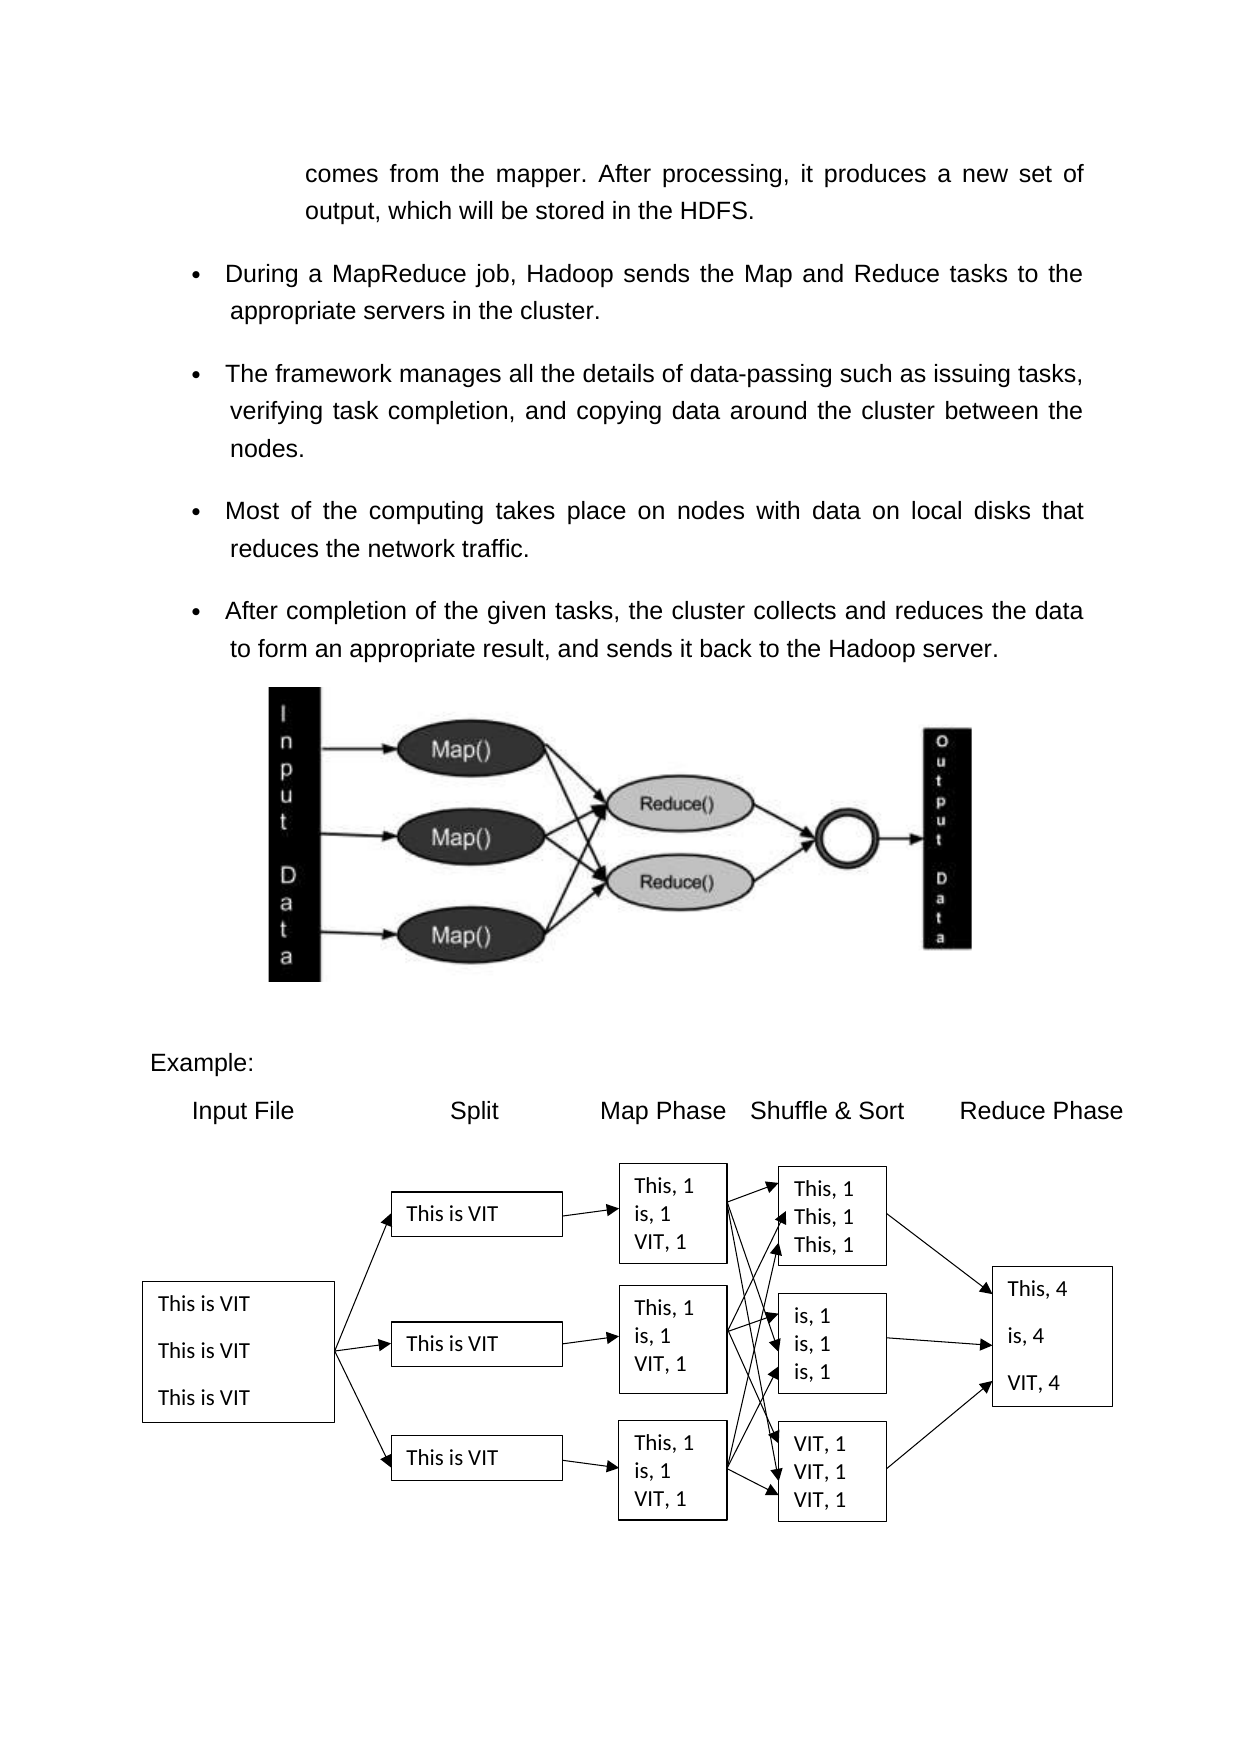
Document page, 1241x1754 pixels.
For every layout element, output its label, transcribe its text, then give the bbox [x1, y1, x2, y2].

list During a MapReduce job, Hadoop sends the Map and Reduce tasks to the appropriate servers in the cluster. [192, 250, 1085, 325]
text Input File Split Map Phase Shuffle & Sort Reduce Phase [150, 1096, 1124, 1125]
list The framework manages all the details of data-passing such as issuing tasks, verifying task completion, and copying data around the cluster between the nodes. [192, 350, 1085, 462]
text Example: [150, 1048, 1090, 1077]
list After completion of the given tasks, the cluster collects and reduces the data to form an appropriate result, and sends it back to the Hadoop server. [192, 587, 1085, 662]
list Most of the computing takes place on nodes with data on local disks that reduces the network traffic. [192, 487, 1085, 562]
picture [268, 687, 972, 982]
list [267, 150, 1085, 225]
